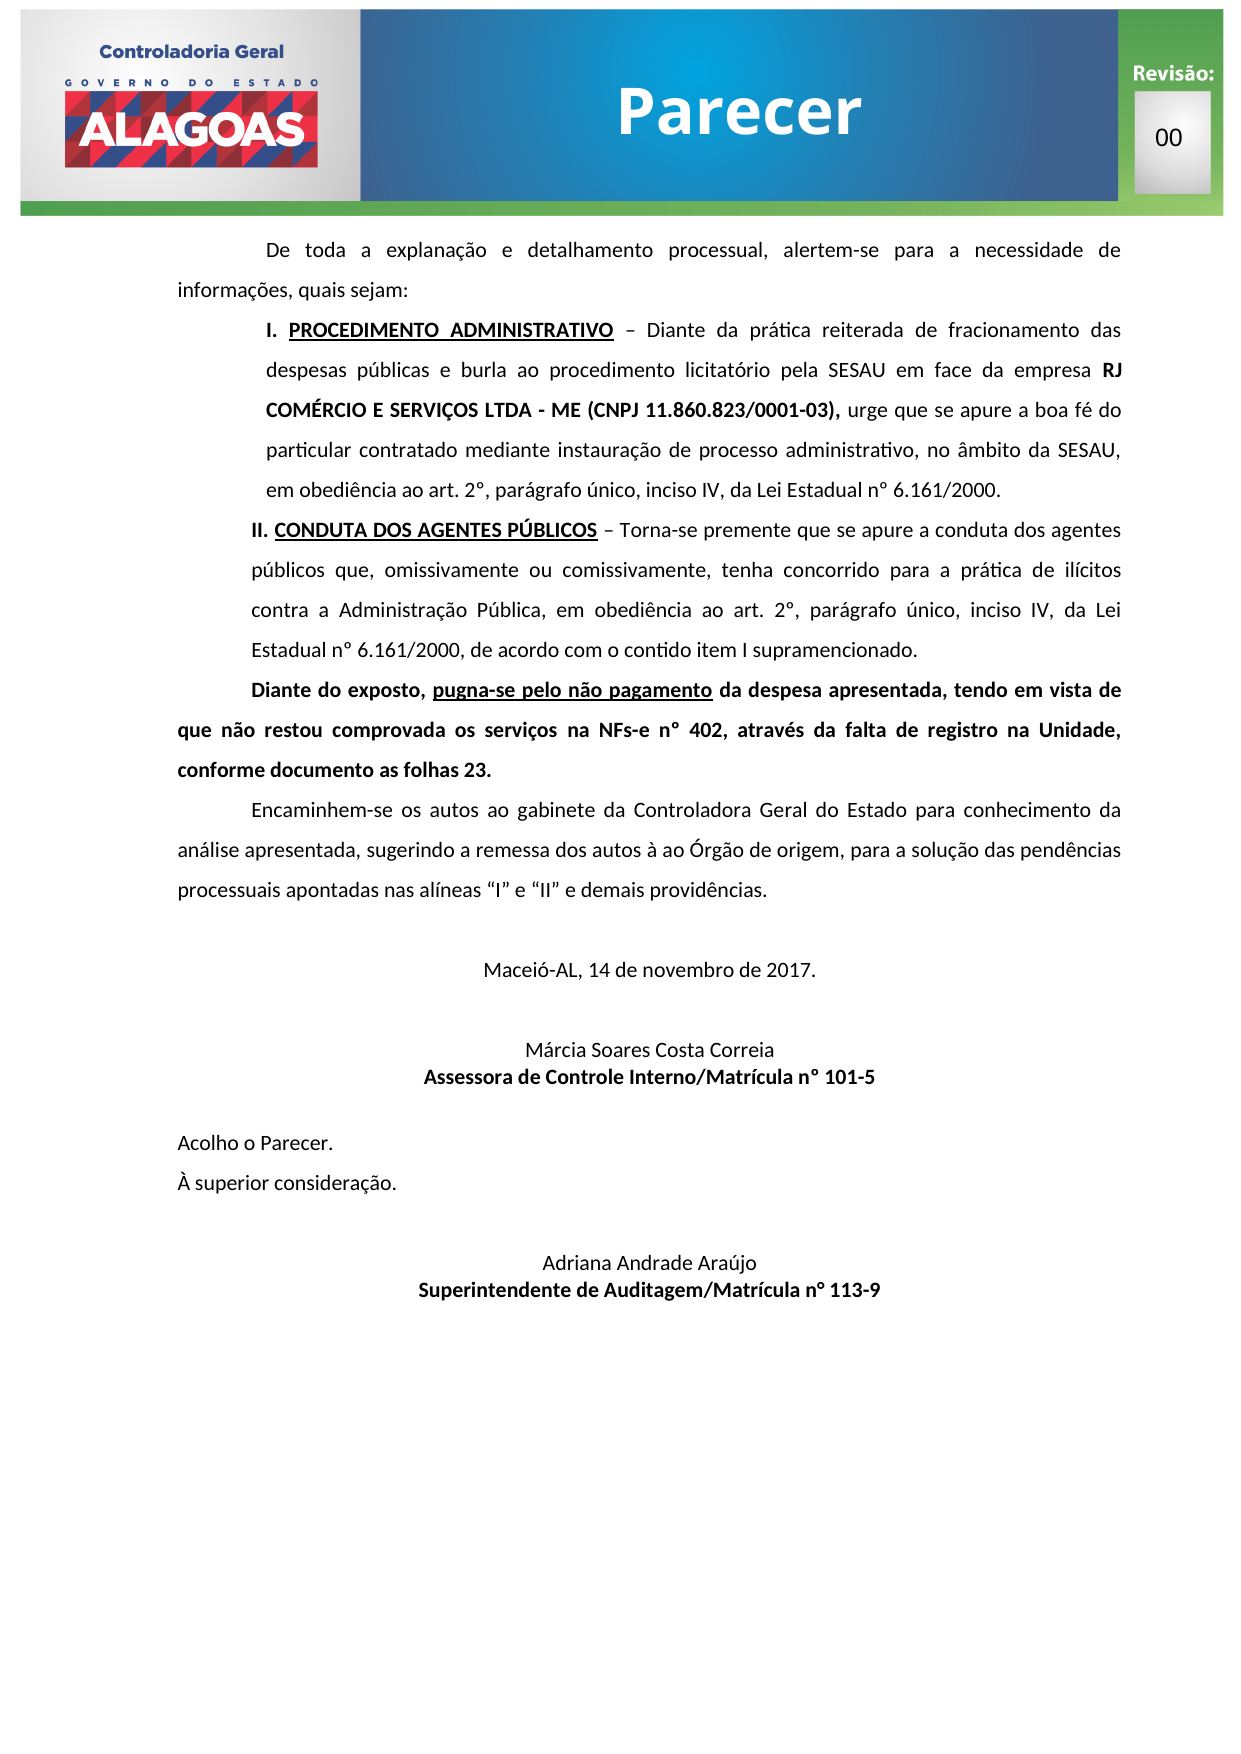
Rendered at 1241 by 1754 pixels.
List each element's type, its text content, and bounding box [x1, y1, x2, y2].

text Márcia Soares Costa Correia [177, 1036, 1122, 1063]
picture [20, 9, 1224, 216]
text De toda a explanação e detalhamento processual, alertem-se para a necessidade de informações, quais sejam: [177, 236, 1122, 303]
text Acolho o Parecer. [177, 1129, 1122, 1156]
text Maceió-AL, 14 de novembro de 2017. [177, 956, 1122, 983]
text À superior consideração. [177, 1169, 1122, 1196]
list II. CONDUTA DOS AGENTES PÚBLICOS – Torna-se premente que se apure a conduta dos agentes públicos que, omissivamente ou comissivamente, tenha concorrido para a prática de ilícitos contra a Administração Pública, em obediência ao art. 2º, parágrafo único, inciso IV, da Lei Estadual nº 6.161/2000, de acordo com o contido item I supramencionado. [251, 516, 1122, 663]
text Assessora de Controle Interno/Matrícula nº 101-5 [177, 1063, 1122, 1089]
text Encaminhem-se os autos ao gabinete da Controladora Geral do Estado para conhecimento da análise apresentada, sugerindo a remessa dos autos à ao Órgão de origem, para a solução das pendências processuais apontadas nas alíneas “I” e “II” e demais providências. [177, 796, 1122, 903]
text Superintendente de Auditagem/Matrícula n° 113-9 [177, 1276, 1122, 1303]
text Diante do exposto, pugna-se pelo não pagamento da despesa apresentada, tendo em vista de que não restou comprovada os serviços na NFs-e nº 402, através da falta de registro na Unidade, conforme documento as folhas 23. [177, 676, 1122, 783]
text Adriana Andrade Araújo [177, 1249, 1122, 1276]
list I. PROCEDIMENTO ADMINISTRATIVO – Diante da prática reiterada de fracionamento das despesas públicas e burla ao procedimento licitatório pela SESAU em face da empresa RJ COMÉRCIO E SERVIÇOS LTDA - ME (CNPJ 11.860.823/0001-03), urge que se apure a boa fé do particular contratado mediante instauração de processo administrativo, no âmbito da SESAU, em obediência ao art. 2º, parágrafo único, inciso IV, da Lei Estadual nº 6.161/2000. [266, 316, 1122, 503]
